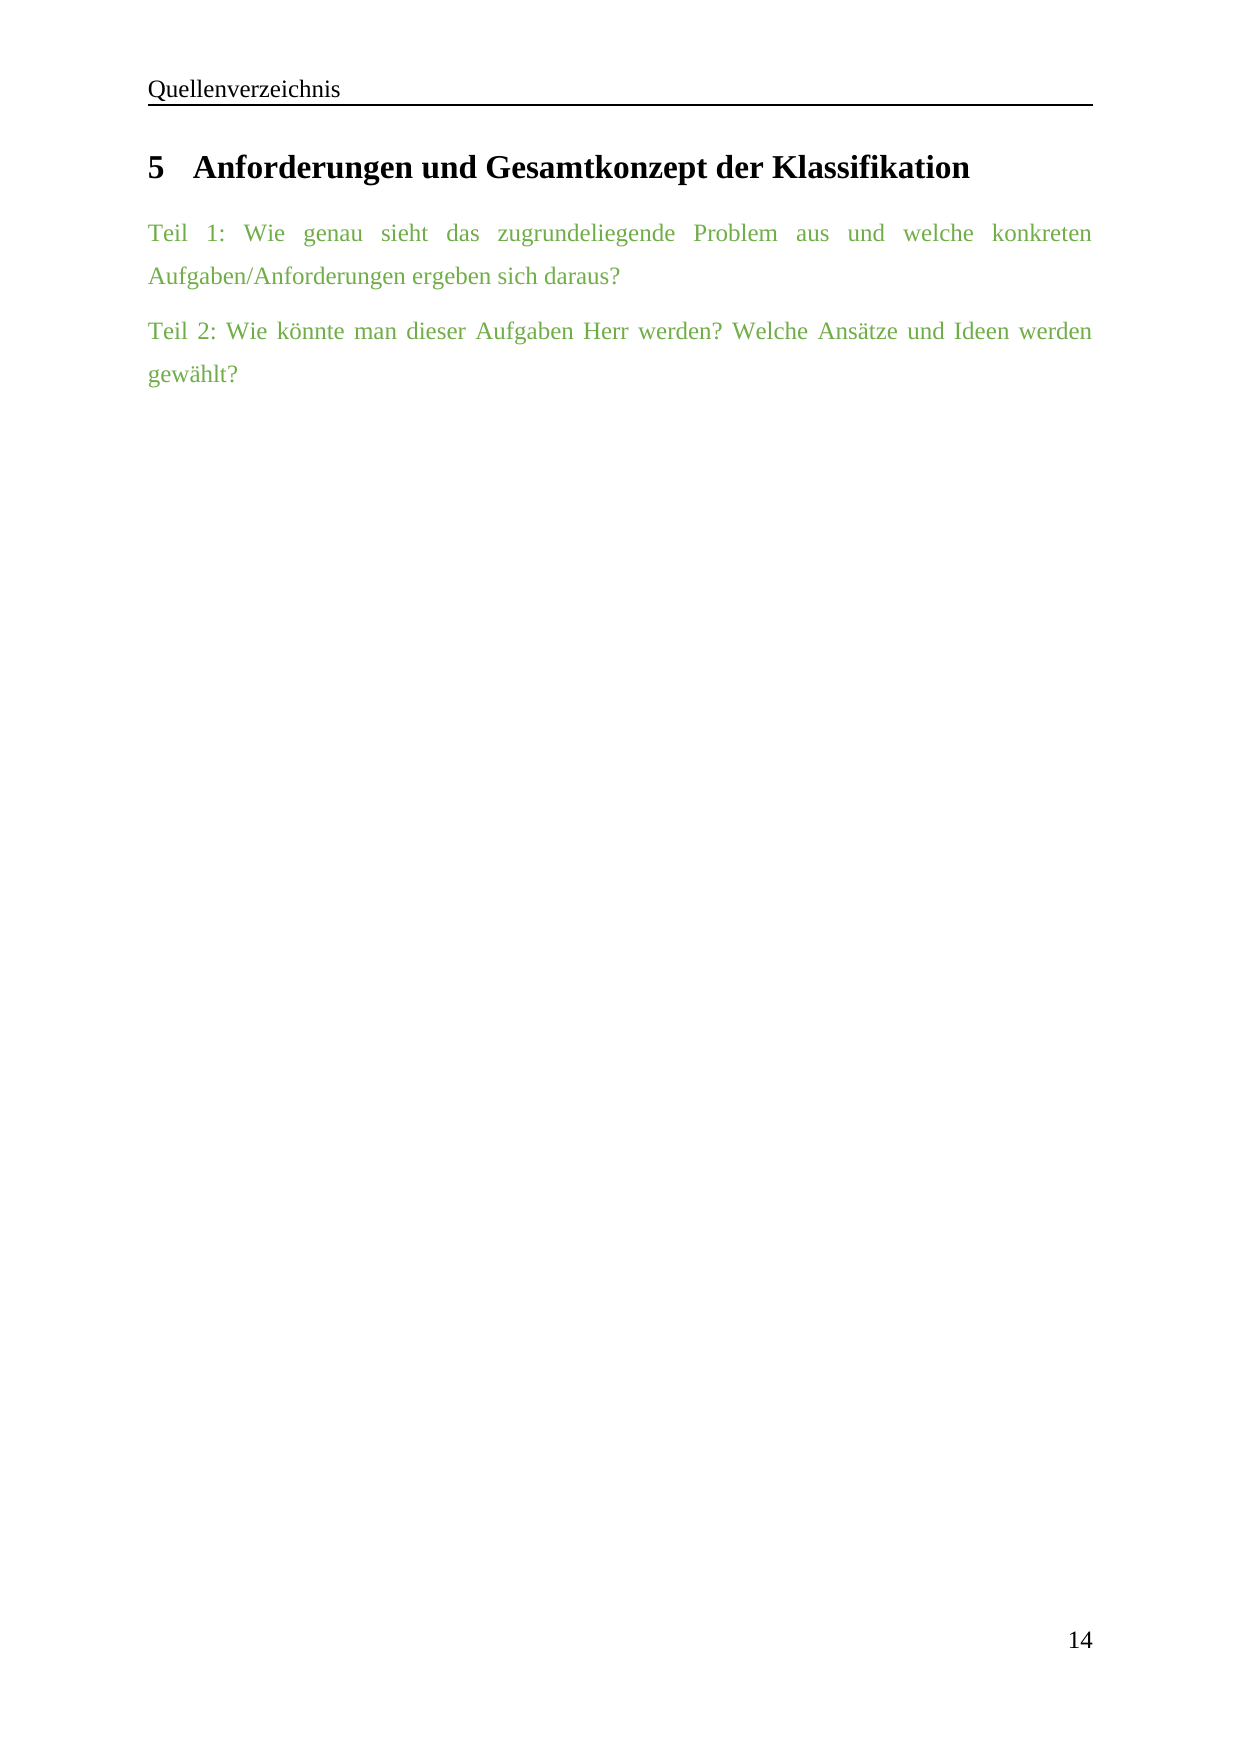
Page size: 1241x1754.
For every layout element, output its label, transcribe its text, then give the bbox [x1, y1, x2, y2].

subtitle Anforderungen und Gesamtkonzept der Klassifikation [148, 148, 1093, 186]
text Teil 2: Wie könnte man dieser Aufgaben Herr werden? Welche Ansätze und Ideen werden gewählt? [148, 316, 1093, 388]
text Teil 1: Wie genau sieht das zugrundeliegende Problem aus und welche konkreten Aufgaben/Anforderungen ergeben sich daraus? [148, 218, 1093, 289]
